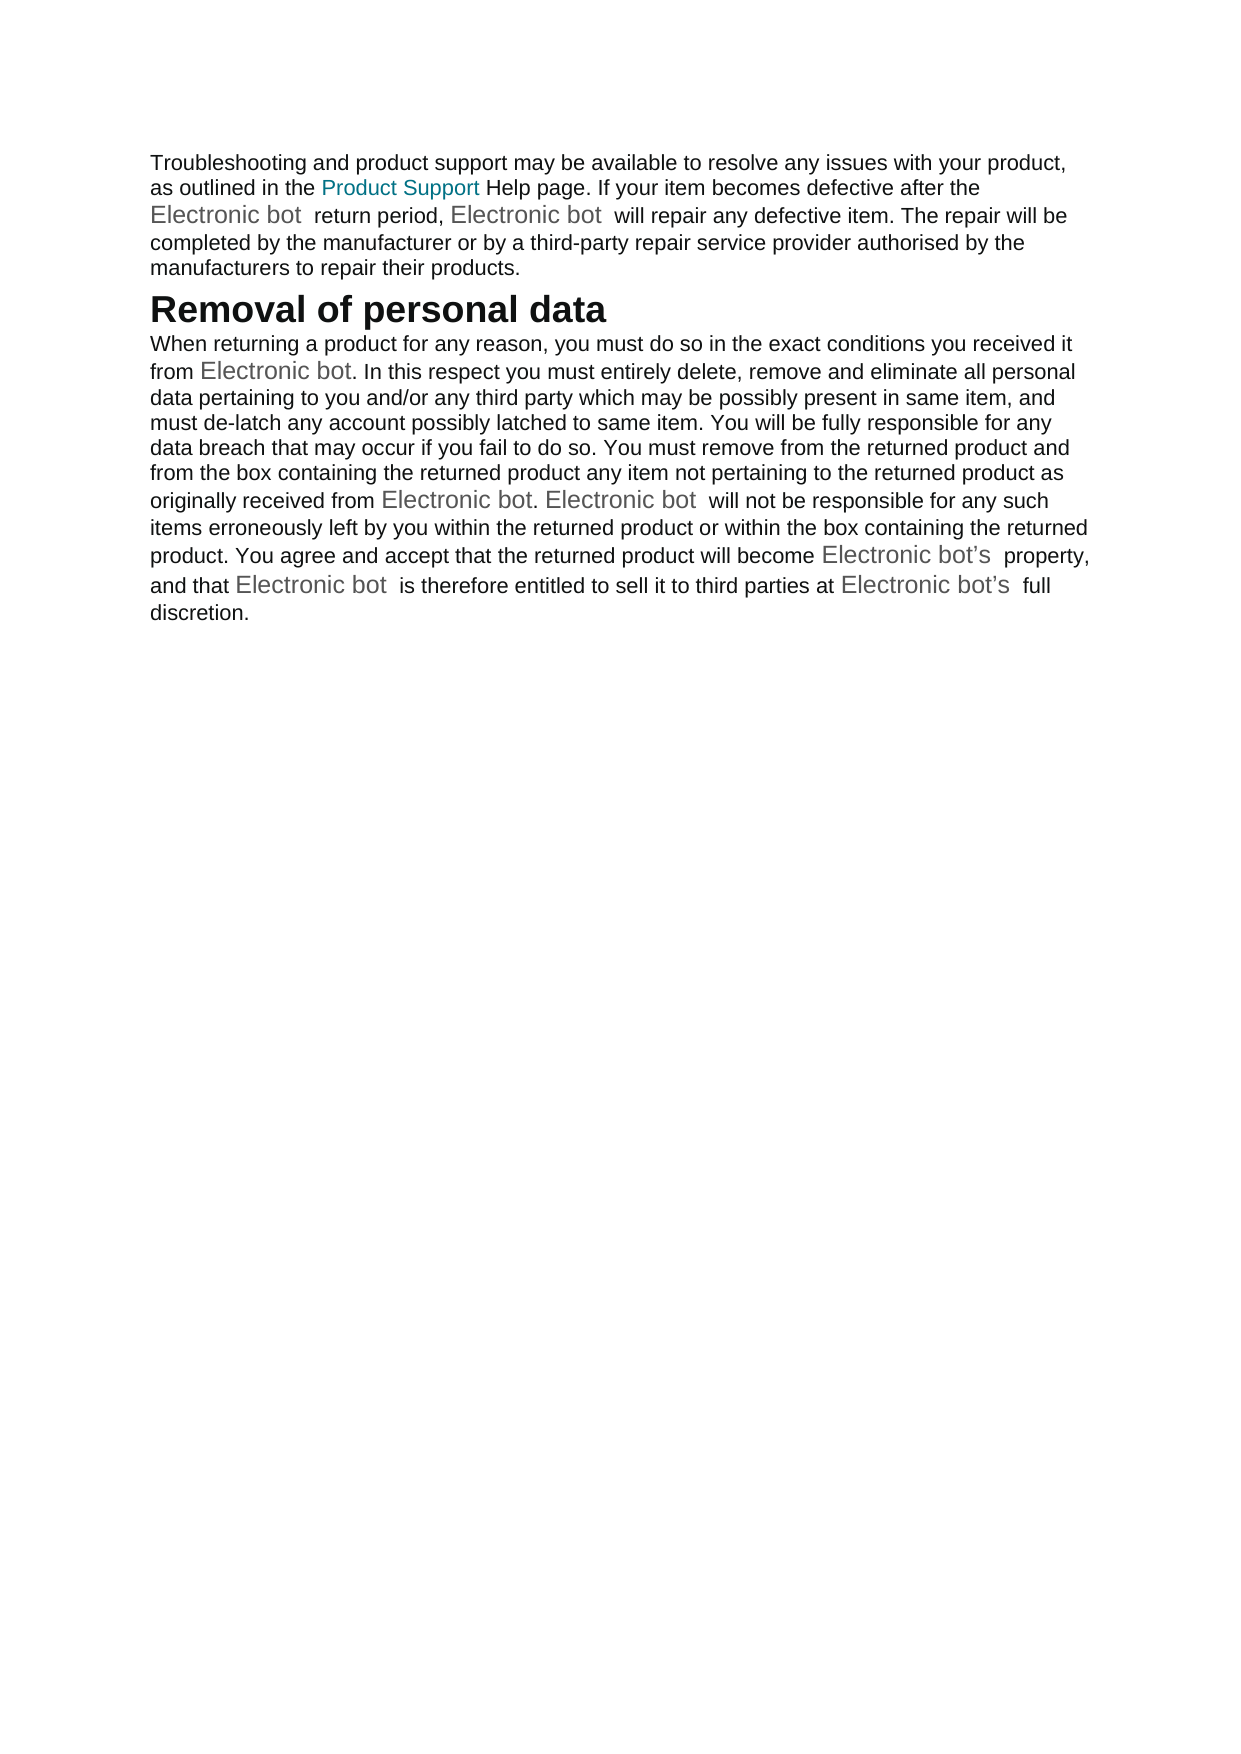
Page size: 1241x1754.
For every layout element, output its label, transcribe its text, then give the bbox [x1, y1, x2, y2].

text Troubleshooting and product support may be available to resolve any issues with your product, as outlined in the Product Support Help page. If your item becomes defective after the Electronic bot return period, Electronic bot will repair any defective item. The repair will be completed by the manufacturer or by a third-party repair service provider authorised by the manufacturers to repair their products. [150, 150, 1090, 281]
text When returning a product for any reason, you must do so in the exact conditions you received it from Electronic bot. In this respect you must entirely delete, remove and eliminate all personal data pertaining to you and/or any third party which may be possibly present in same item, and must de-latch any account possibly latched to same item. You will be fully responsible for any data breach that may occur if you fail to do so. You must remove from the returned product and from the box containing the returned product any item not pertaining to the returned product as originally received from Electronic bot. Electronic bot will not be responsible for any such items erroneously left by you within the returned product or within the box containing the returned product. You agree and accept that the returned product will become Electronic bot’s property, and that Electronic bot is therefore entitled to sell it to third parties at Electronic bot’s full discretion. [150, 331, 1090, 625]
text Removal of personal data [150, 281, 1090, 331]
